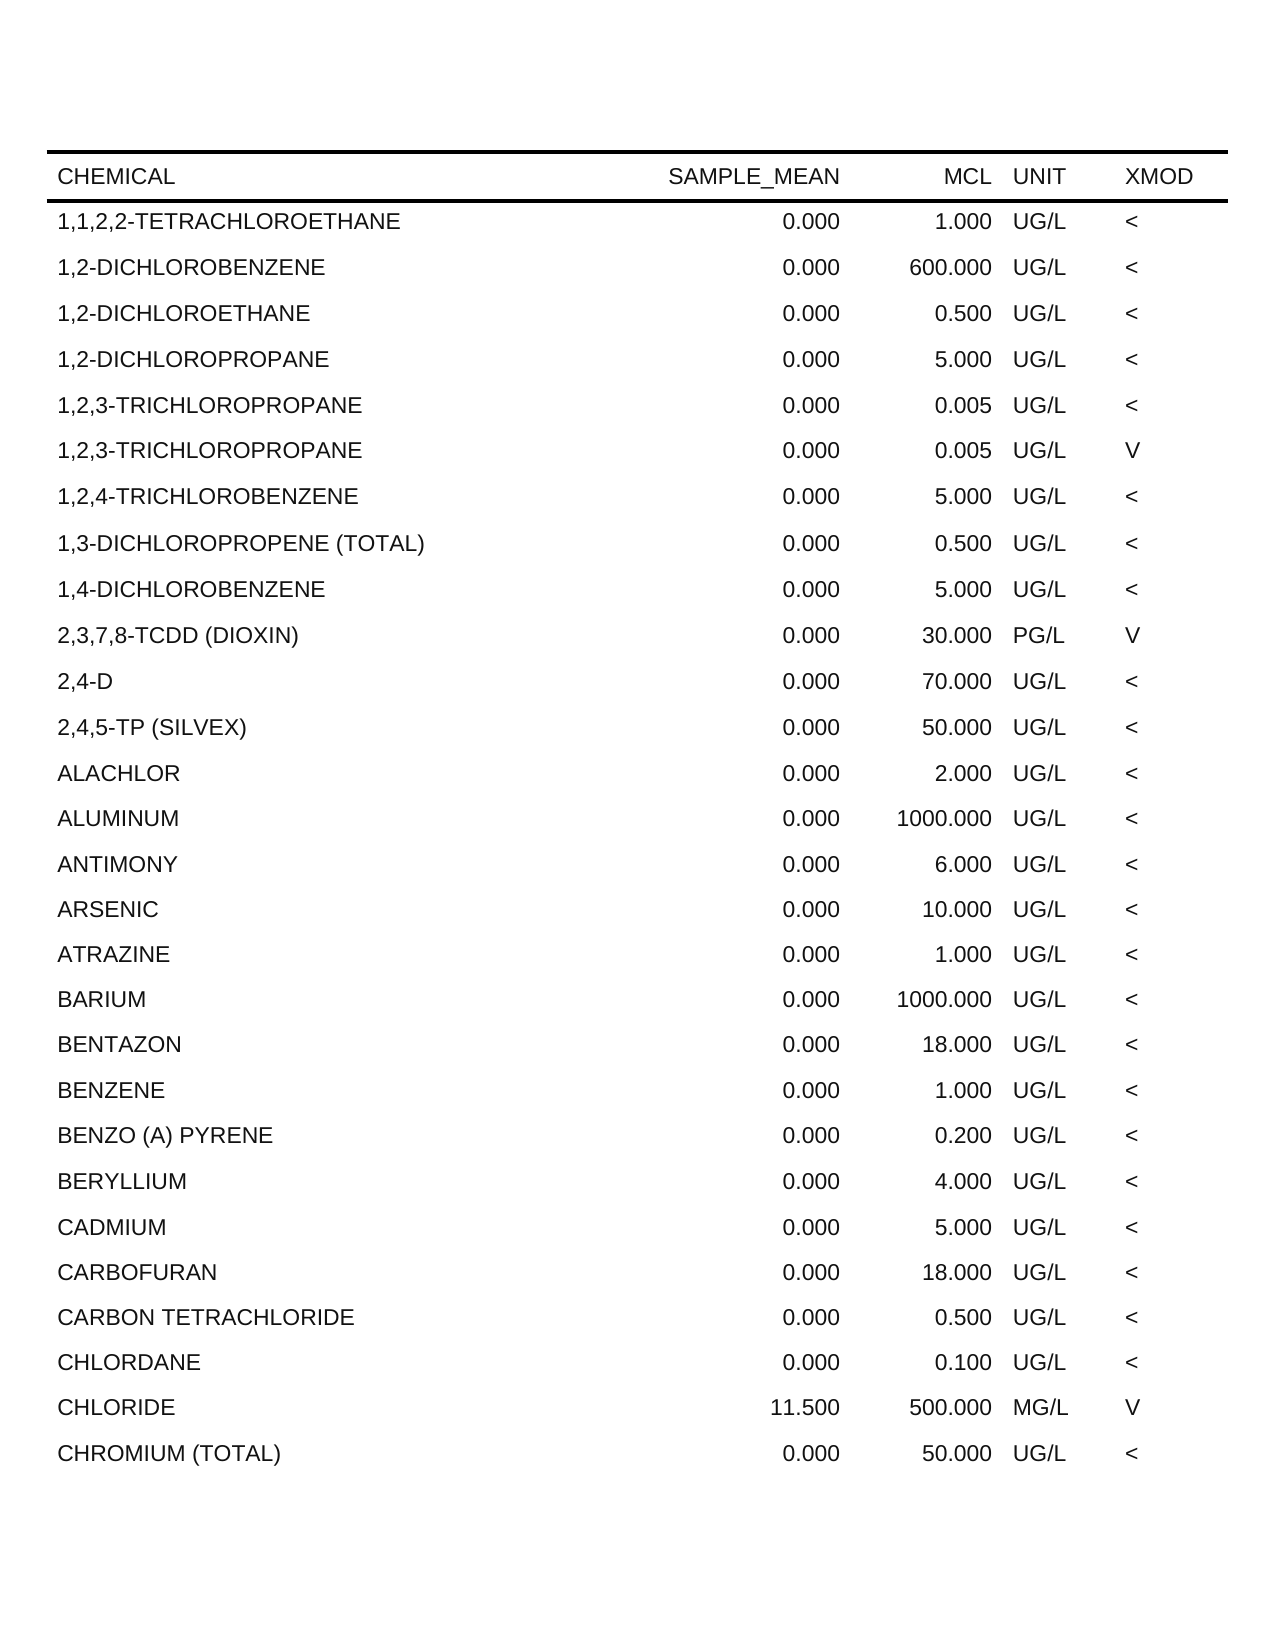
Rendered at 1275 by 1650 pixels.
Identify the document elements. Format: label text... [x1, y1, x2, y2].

table_cell < [1114, 1249, 1228, 1294]
table_cell 0.500 [850, 519, 1002, 566]
table_cell CARBOFURAN [47, 1249, 638, 1294]
table_cell 0.000 [638, 751, 850, 796]
table_cell 0.000 [638, 1113, 850, 1159]
table_cell 0.500 [850, 290, 1002, 336]
table_cell < [1114, 1340, 1228, 1385]
table_cell 0.000 [638, 1249, 850, 1294]
table_cell 0.000 [638, 290, 850, 336]
table_cell MG/L [1002, 1385, 1114, 1430]
table_cell 1,4-DICHLOROBENZENE [47, 566, 638, 612]
table_cell V [1114, 612, 1228, 658]
table_cell 0.000 [638, 1022, 850, 1067]
table_cell UG/L [1002, 244, 1114, 290]
table_cell UG/L [1002, 796, 1114, 841]
table_cell 1,3-DICHLOROPROPENE (TOTAL) [47, 519, 638, 566]
table_cell 0.000 [638, 932, 850, 977]
table_cell 1,2,3-TRICHLOROPROPANE [47, 428, 638, 473]
table_cell < [1114, 1067, 1228, 1112]
table_cell 18.000 [850, 1022, 1002, 1067]
table_cell UG/L [1002, 886, 1114, 932]
table_cell < [1114, 886, 1228, 932]
table_cell 0.000 [638, 1430, 850, 1477]
table_cell 1.000 [850, 203, 1002, 244]
table_cell 0.000 [638, 704, 850, 751]
table_cell 1,2-DICHLOROETHANE [47, 290, 638, 336]
table_cell BENZO (A) PYRENE [47, 1113, 638, 1159]
table_cell UG/L [1002, 290, 1114, 336]
table_cell 0.005 [850, 382, 1002, 428]
table_cell 0.000 [638, 1067, 850, 1112]
table_cell < [1114, 1204, 1228, 1249]
table_cell 0.000 [638, 796, 850, 841]
table_cell 0.000 [638, 566, 850, 612]
table_cell 1,2-DICHLOROBENZENE [47, 244, 638, 290]
table_header SAMPLE_MEAN [638, 154, 850, 198]
table_cell UG/L [1002, 658, 1114, 704]
table_cell 5.000 [850, 336, 1002, 382]
table_cell UG/L [1002, 336, 1114, 382]
table_cell 0.000 [638, 977, 850, 1022]
table_cell < [1114, 704, 1228, 751]
table_cell BARIUM [47, 977, 638, 1022]
table_cell CHROMIUM (TOTAL) [47, 1430, 638, 1477]
table_cell UG/L [1002, 1159, 1114, 1204]
table_cell 0.200 [850, 1113, 1002, 1159]
table_cell UG/L [1002, 1067, 1114, 1112]
table_cell < [1114, 796, 1228, 841]
table_cell UG/L [1002, 382, 1114, 428]
table_cell BENTAZON [47, 1022, 638, 1067]
table_cell 70.000 [850, 658, 1002, 704]
table_cell UG/L [1002, 1113, 1114, 1159]
table_cell UG/L [1002, 1249, 1114, 1294]
table_cell 0.000 [638, 612, 850, 658]
table_cell 5.000 [850, 474, 1002, 519]
table_header XMOD [1114, 154, 1228, 198]
table_cell ATRAZINE [47, 932, 638, 977]
table_cell 2,4,5-TP (SILVEX) [47, 704, 638, 751]
table_cell UG/L [1002, 519, 1114, 566]
table_cell 0.000 [638, 886, 850, 932]
table_header UNIT [1002, 154, 1114, 198]
table_cell 0.100 [850, 1340, 1002, 1385]
table_cell ALACHLOR [47, 751, 638, 796]
table_cell < [1114, 244, 1228, 290]
table_cell 0.000 [638, 382, 850, 428]
table_cell BENZENE [47, 1067, 638, 1112]
table_cell 0.000 [638, 244, 850, 290]
table_cell UG/L [1002, 566, 1114, 612]
table_cell PG/L [1002, 612, 1114, 658]
table_cell 1,2,3-TRICHLOROPROPANE [47, 382, 638, 428]
table_cell < [1114, 1159, 1228, 1204]
table_cell ALUMINUM [47, 796, 638, 841]
table_cell 500.000 [850, 1385, 1002, 1430]
table_cell < [1114, 336, 1228, 382]
table_cell 2,3,7,8-TCDD (DIOXIN) [47, 612, 638, 658]
table_cell CHLORDANE [47, 1340, 638, 1385]
table_cell < [1114, 566, 1228, 612]
table_cell 0.000 [638, 1295, 850, 1340]
table_cell 50.000 [850, 704, 1002, 751]
table_cell 0.005 [850, 428, 1002, 473]
table_cell 6.000 [850, 841, 1002, 886]
table_header MCL [850, 154, 1002, 198]
table_cell < [1114, 751, 1228, 796]
table_cell 0.000 [638, 336, 850, 382]
table_cell < [1114, 1113, 1228, 1159]
table_cell UG/L [1002, 474, 1114, 519]
table_cell < [1114, 658, 1228, 704]
table_cell 1000.000 [850, 977, 1002, 1022]
table_cell < [1114, 290, 1228, 336]
table_cell < [1114, 977, 1228, 1022]
table_cell 2,4-D [47, 658, 638, 704]
table_cell BERYLLIUM [47, 1159, 638, 1204]
table_cell 0.000 [638, 1340, 850, 1385]
table_cell < [1114, 1295, 1228, 1340]
table_cell 2.000 [850, 751, 1002, 796]
table_cell 0.000 [638, 841, 850, 886]
table_header CHEMICAL [47, 154, 638, 198]
table_cell UG/L [1002, 1430, 1114, 1477]
table_cell 1,2-DICHLOROPROPANE [47, 336, 638, 382]
table_cell ARSENIC [47, 886, 638, 932]
table_cell V [1114, 428, 1228, 473]
table_cell < [1114, 203, 1228, 244]
table_cell UG/L [1002, 1295, 1114, 1340]
table_cell UG/L [1002, 203, 1114, 244]
table_cell 1.000 [850, 932, 1002, 977]
table_cell 0.000 [638, 428, 850, 473]
table_cell 18.000 [850, 1249, 1002, 1294]
table_cell UG/L [1002, 1340, 1114, 1385]
table_cell UG/L [1002, 428, 1114, 473]
table_cell 30.000 [850, 612, 1002, 658]
table_cell UG/L [1002, 977, 1114, 1022]
table_cell 50.000 [850, 1430, 1002, 1477]
table_cell < [1114, 474, 1228, 519]
table_cell < [1114, 932, 1228, 977]
table_cell ANTIMONY [47, 841, 638, 886]
table_cell 11.500 [638, 1385, 850, 1430]
table_cell < [1114, 519, 1228, 566]
table_cell CARBON TETRACHLORIDE [47, 1295, 638, 1340]
table_cell 1,1,2,2-TETRACHLOROETHANE [47, 203, 638, 244]
table_cell 5.000 [850, 566, 1002, 612]
table_cell 1000.000 [850, 796, 1002, 841]
table_cell 4.000 [850, 1159, 1002, 1204]
table_cell UG/L [1002, 1022, 1114, 1067]
table_cell UG/L [1002, 932, 1114, 977]
table_cell UG/L [1002, 704, 1114, 751]
table_cell 10.000 [850, 886, 1002, 932]
table_cell 0.500 [850, 1295, 1002, 1340]
table_cell < [1114, 1430, 1228, 1477]
table_cell UG/L [1002, 1204, 1114, 1249]
table_cell 0.000 [638, 1204, 850, 1249]
table_cell 0.000 [638, 1159, 850, 1204]
table_cell < [1114, 382, 1228, 428]
table_cell < [1114, 841, 1228, 886]
table_cell 600.000 [850, 244, 1002, 290]
table_cell UG/L [1002, 841, 1114, 886]
table_cell CHLORIDE [47, 1385, 638, 1430]
table_cell 0.000 [638, 474, 850, 519]
table_cell UG/L [1002, 751, 1114, 796]
table_cell < [1114, 1022, 1228, 1067]
table_cell 0.000 [638, 519, 850, 566]
table_cell CADMIUM [47, 1204, 638, 1249]
table_cell 1,2,4-TRICHLOROBENZENE [47, 474, 638, 519]
table_cell 1.000 [850, 1067, 1002, 1112]
table_cell 0.000 [638, 203, 850, 244]
table_cell 0.000 [638, 658, 850, 704]
table_cell 5.000 [850, 1204, 1002, 1249]
table_cell V [1114, 1385, 1228, 1430]
